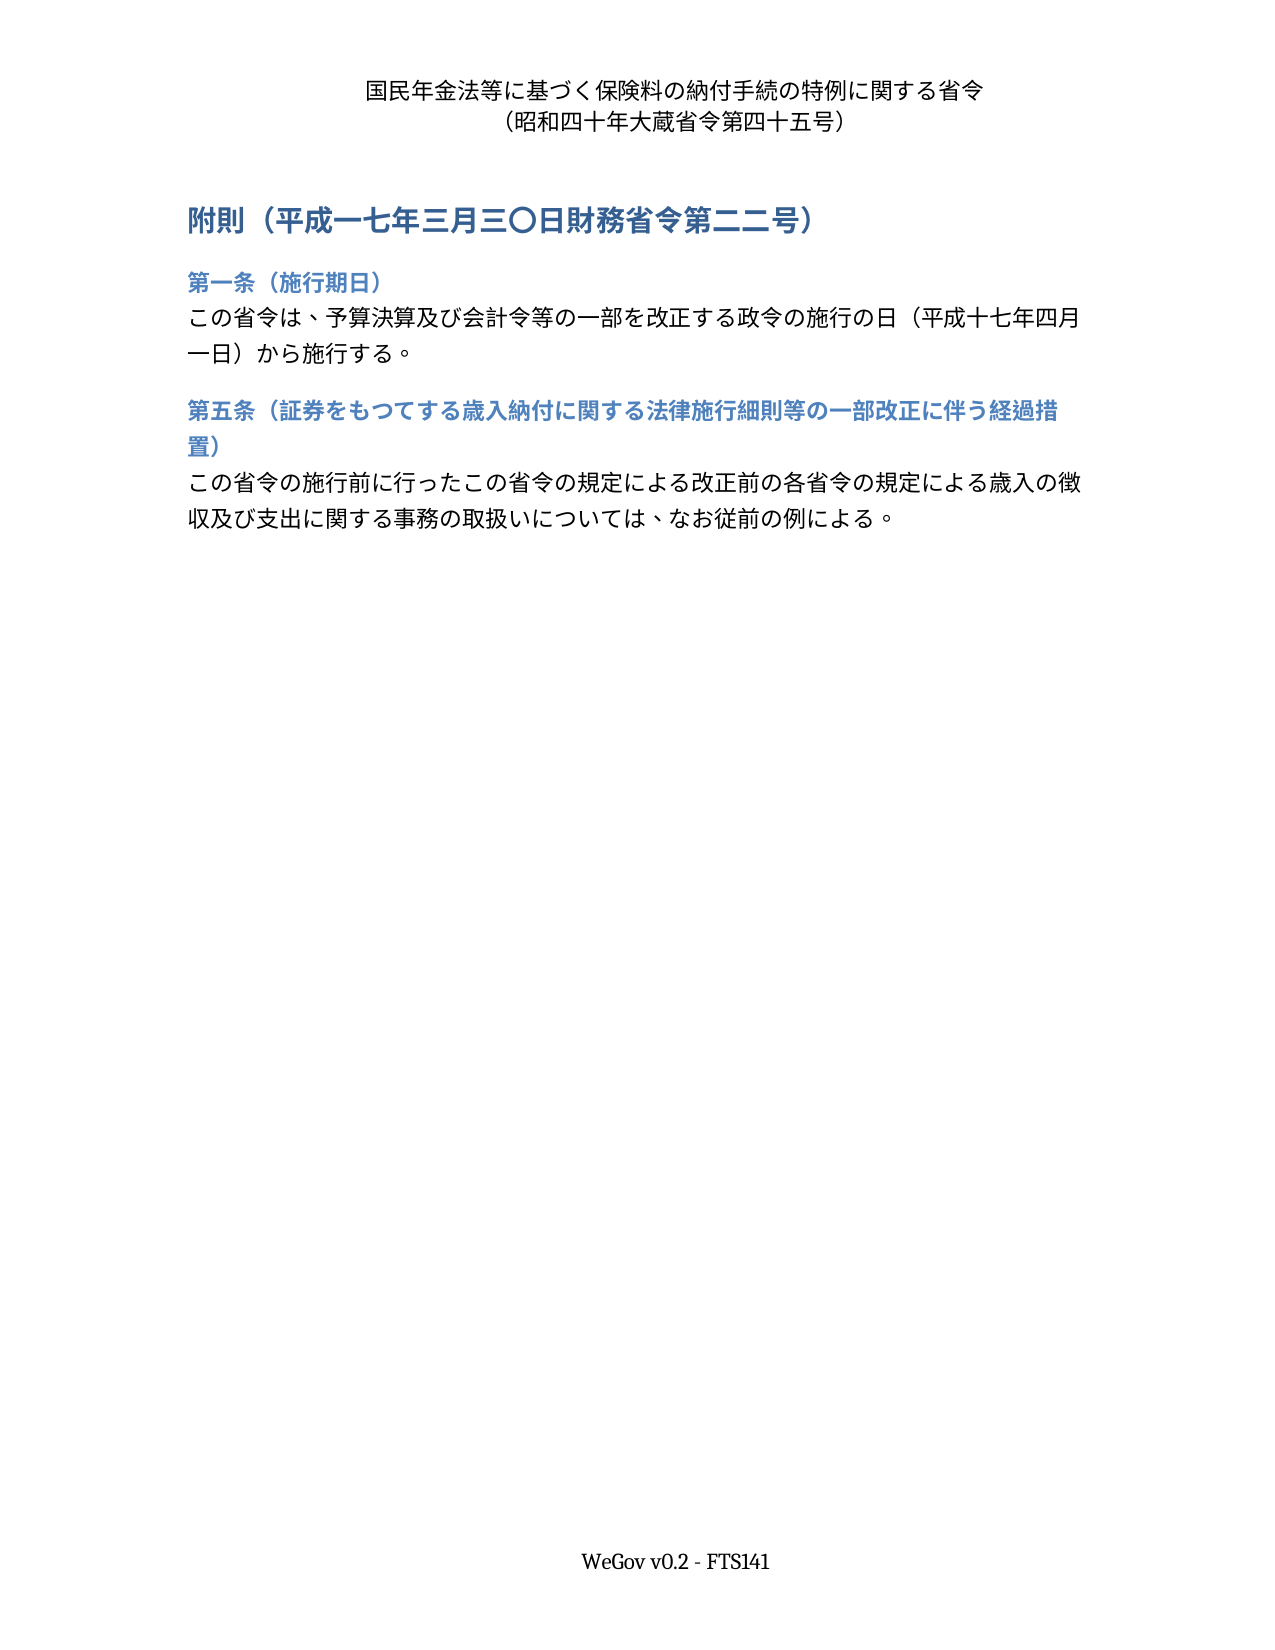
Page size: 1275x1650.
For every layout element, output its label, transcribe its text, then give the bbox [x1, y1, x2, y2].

text この省令の施行前に行ったこの省令の規定による改正前の各省令の規定による歳入の徴収及び支出に関する事務の取扱いについては、なお従前の例による。 [187, 467, 1087, 534]
text この省令は、予算決算及び会計令等の一部を改正する政令の施行の日（平成十七年四月一日）から施行する。 [187, 302, 1087, 369]
subtitle 第一条（施行期日） [187, 266, 1087, 298]
subtitle 第五条（証券をもつてする歳入納付に関する法律施行細則等の一部改正に伴う経過措置） [187, 395, 1087, 462]
subtitle 附則（平成一七年三月三〇日財務省令第二二号） [187, 200, 1087, 240]
